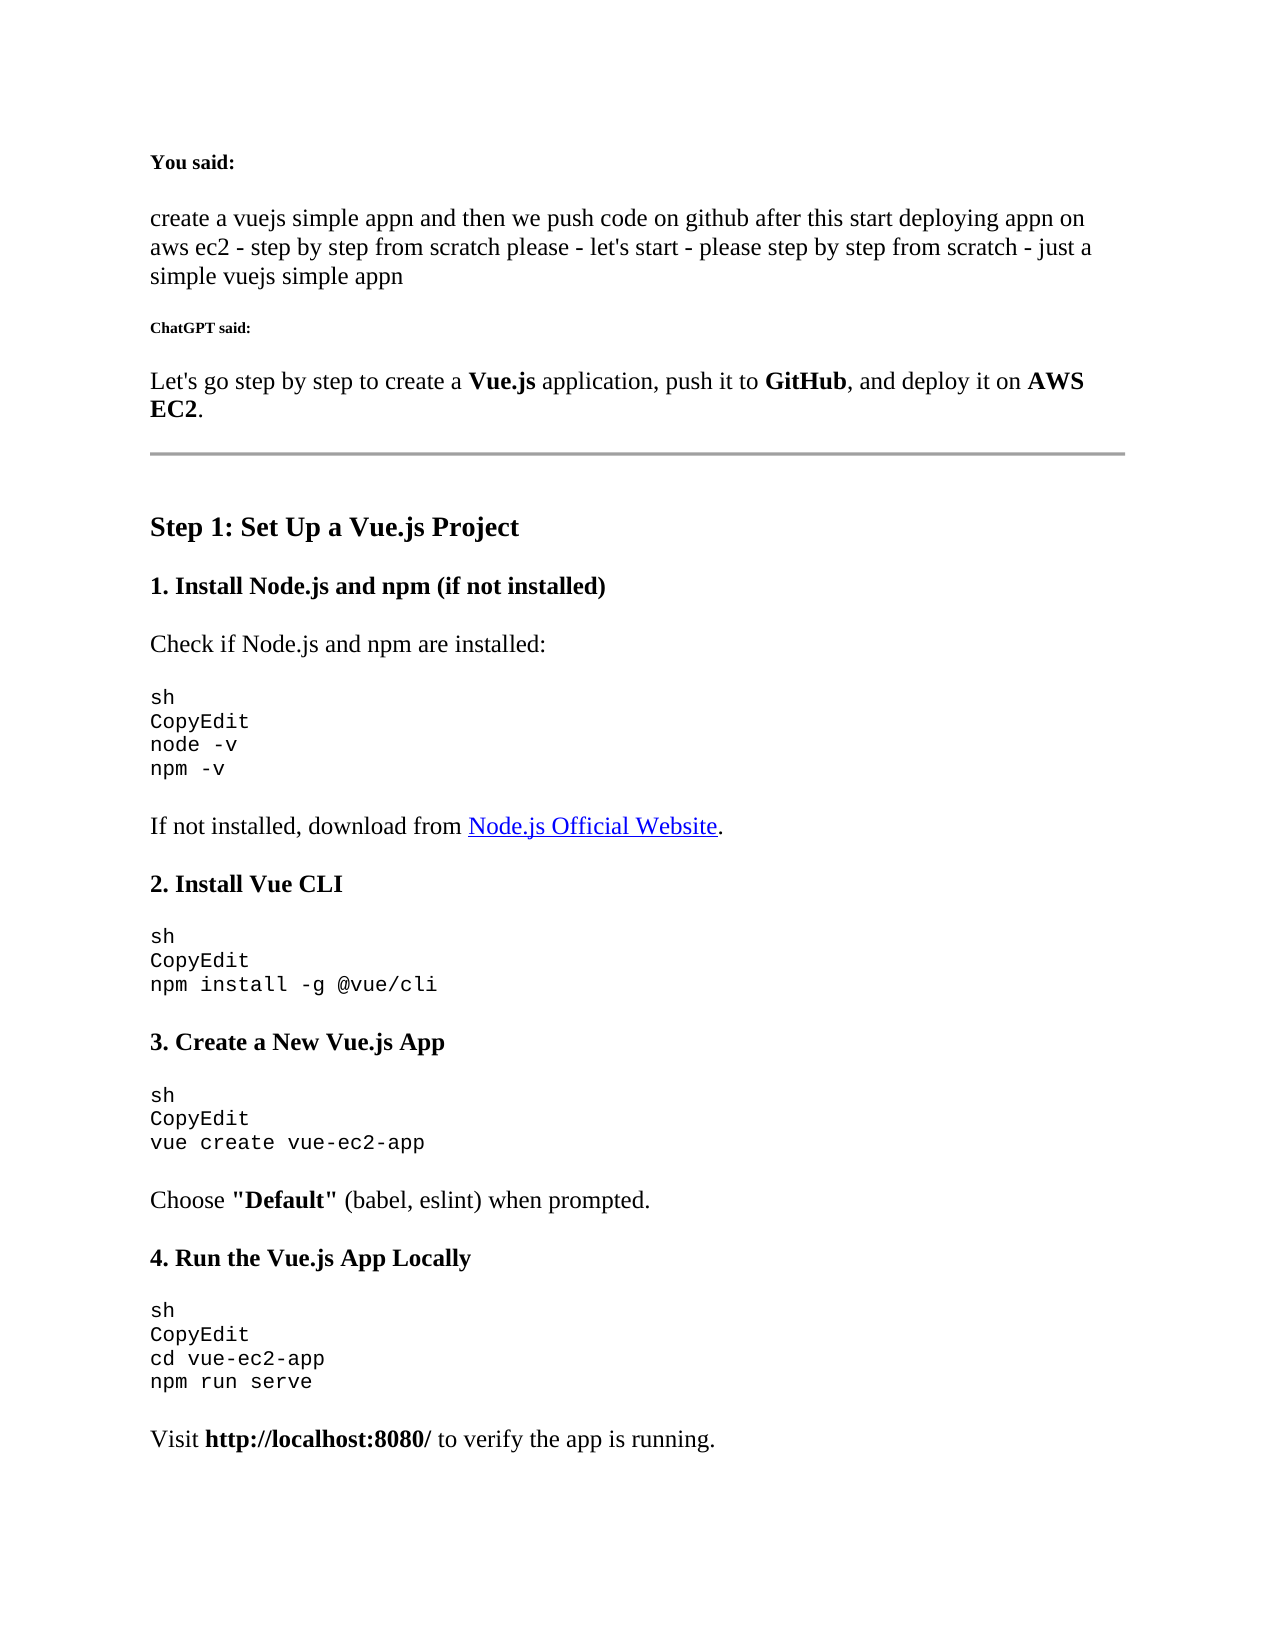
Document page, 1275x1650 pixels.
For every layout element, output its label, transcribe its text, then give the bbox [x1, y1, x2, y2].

text npm run serve [150, 1371, 1125, 1395]
text Let's go step by step to create a Vue.js application, push it to GitHub, and deploy it on AWS EC2. [150, 366, 1125, 423]
text npm -v [150, 758, 1125, 782]
text 4. Run the Vue.js App Locally [150, 1243, 1125, 1271]
text Visit http://localhost:8080/ to verify the app is running. [150, 1424, 1125, 1453]
text sh [150, 927, 1125, 950]
text ChatGPT said: [150, 319, 1125, 337]
text You said: [150, 150, 1125, 174]
text cd vue-ec2-app [150, 1348, 1125, 1371]
text node -v [150, 734, 1125, 758]
text sh [150, 687, 1125, 711]
text 1. Install Node.js and npm (if not installed) [150, 571, 1125, 600]
text CopyEdit [150, 711, 1125, 734]
text CopyEdit [150, 1108, 1125, 1132]
text 3. Create a New Vue.js App [150, 1027, 1125, 1055]
text 2. Install Vue CLI [150, 869, 1125, 897]
text Check if Node.js and npm are installed: [150, 629, 1125, 658]
text Choose "Default" (babel, eslint) when prompted. [150, 1185, 1125, 1213]
text create a vuejs simple appn and then we push code on github after this start deploying appn on aws ec2 - step by step from scratch please - let's start - please step by step from scratch - just a simple vuejs simple appn [150, 203, 1125, 289]
text If not installed, download from Node.js Official Website. [150, 811, 1125, 839]
text CopyEdit [150, 1324, 1125, 1348]
text CopyEdit [150, 950, 1125, 974]
text Step 1: Set Up a Vue.js Project [150, 509, 1125, 542]
text sh [150, 1084, 1125, 1108]
text sh [150, 1301, 1125, 1324]
text vue create vue-ec2-app [150, 1132, 1125, 1156]
text npm install -g @vue/cli [150, 974, 1125, 997]
